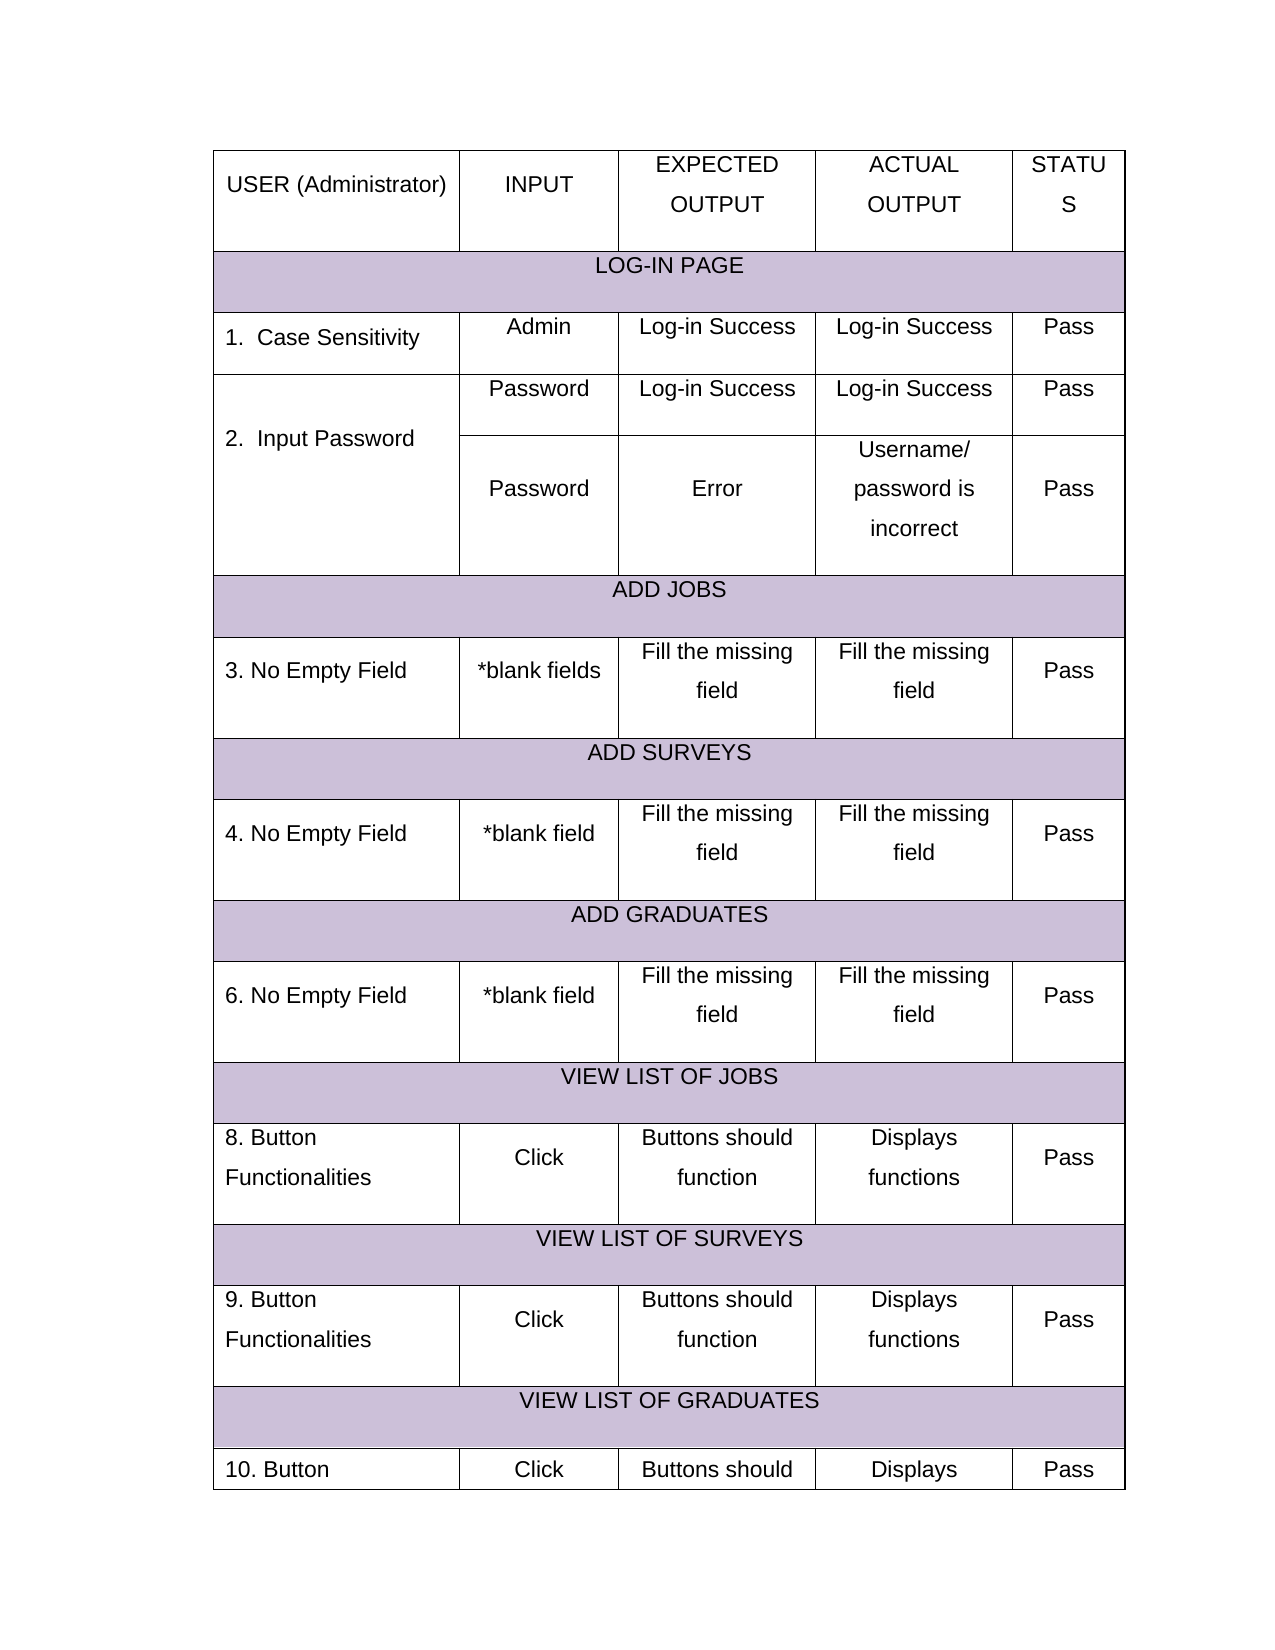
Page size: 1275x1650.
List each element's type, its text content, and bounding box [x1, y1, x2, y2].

table_cell *blank fields [460, 638, 618, 737]
table_cell 9. Button Functionalities [214, 1286, 459, 1386]
table_cell *blank field [460, 800, 618, 899]
table_cell Pass [1013, 962, 1124, 1062]
table_cell Fill the missing field [619, 962, 815, 1062]
table_cell Log-in Success [816, 375, 1012, 435]
table_cell Buttons should function [619, 1124, 815, 1224]
table_cell Displays functions [816, 1286, 1012, 1386]
table_cell Click [460, 1124, 618, 1224]
table_header INPUT [460, 151, 618, 251]
table_cell VIEW LIST OF JOBS [214, 1063, 1124, 1123]
table_cell Fill the missing field [619, 638, 815, 737]
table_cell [619, 1449, 815, 1489]
table_cell Admin [460, 313, 618, 373]
table_cell 3. No Empty Field [214, 638, 459, 737]
table_cell *blank field [460, 962, 618, 1062]
table_cell Displays functions [816, 1124, 1012, 1224]
table_cell Fill the missing field [816, 962, 1012, 1062]
table_cell Pass [1013, 638, 1124, 737]
table_cell 8. Button Functionalities [214, 1124, 459, 1224]
table_cell ADD GRADUATES [214, 901, 1124, 961]
table_cell Log-in Success [619, 313, 815, 373]
table_header USER (Administrator) [214, 151, 459, 251]
table_cell Pass [1013, 1286, 1124, 1386]
table_cell Pass [1013, 1124, 1124, 1224]
table_cell Displays functions [816, 1449, 1012, 1489]
table_cell Log-in Success [816, 313, 1012, 373]
table_cell 1. Case Sensitivity [214, 313, 459, 373]
table_cell Pass [1013, 375, 1124, 435]
table_cell VIEW LIST OF GRADUATES [214, 1387, 1124, 1447]
table_cell Pass [1013, 436, 1124, 575]
table_cell Fill the missing field [816, 800, 1012, 899]
table_cell ADD JOBS [214, 576, 1124, 637]
table_cell ADD SURVEYS [214, 739, 1124, 799]
table_cell Fill the missing field [619, 800, 815, 899]
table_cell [214, 1449, 459, 1489]
table_cell Pass [1013, 800, 1124, 899]
table_cell Pass [1013, 1449, 1124, 1489]
table_cell VIEW LIST OF SURVEYS [214, 1225, 1124, 1285]
table_cell Error [619, 436, 815, 575]
table_header ACTUAL OUTPUT [816, 151, 1012, 251]
table_cell LOG-IN PAGE [214, 252, 1124, 312]
table_header EXPECTED OUTPUT [619, 151, 815, 251]
table_cell Fill the missing field [816, 638, 1012, 737]
table_cell Username/ password is incorrect [816, 436, 1012, 575]
table_header STATUS [1013, 151, 1124, 251]
table_cell Password [460, 375, 618, 435]
table_cell 4. No Empty Field [214, 800, 459, 899]
table_cell Click [460, 1449, 618, 1489]
table_cell 6. No Empty Field [214, 962, 459, 1062]
table_cell Password [460, 436, 618, 575]
table_cell Pass [1013, 313, 1124, 373]
table_cell 2. Input Password [214, 375, 459, 575]
table_cell Buttons should function [619, 1286, 815, 1386]
table_cell Click [460, 1286, 618, 1386]
table_cell Log-in Success [619, 375, 815, 435]
